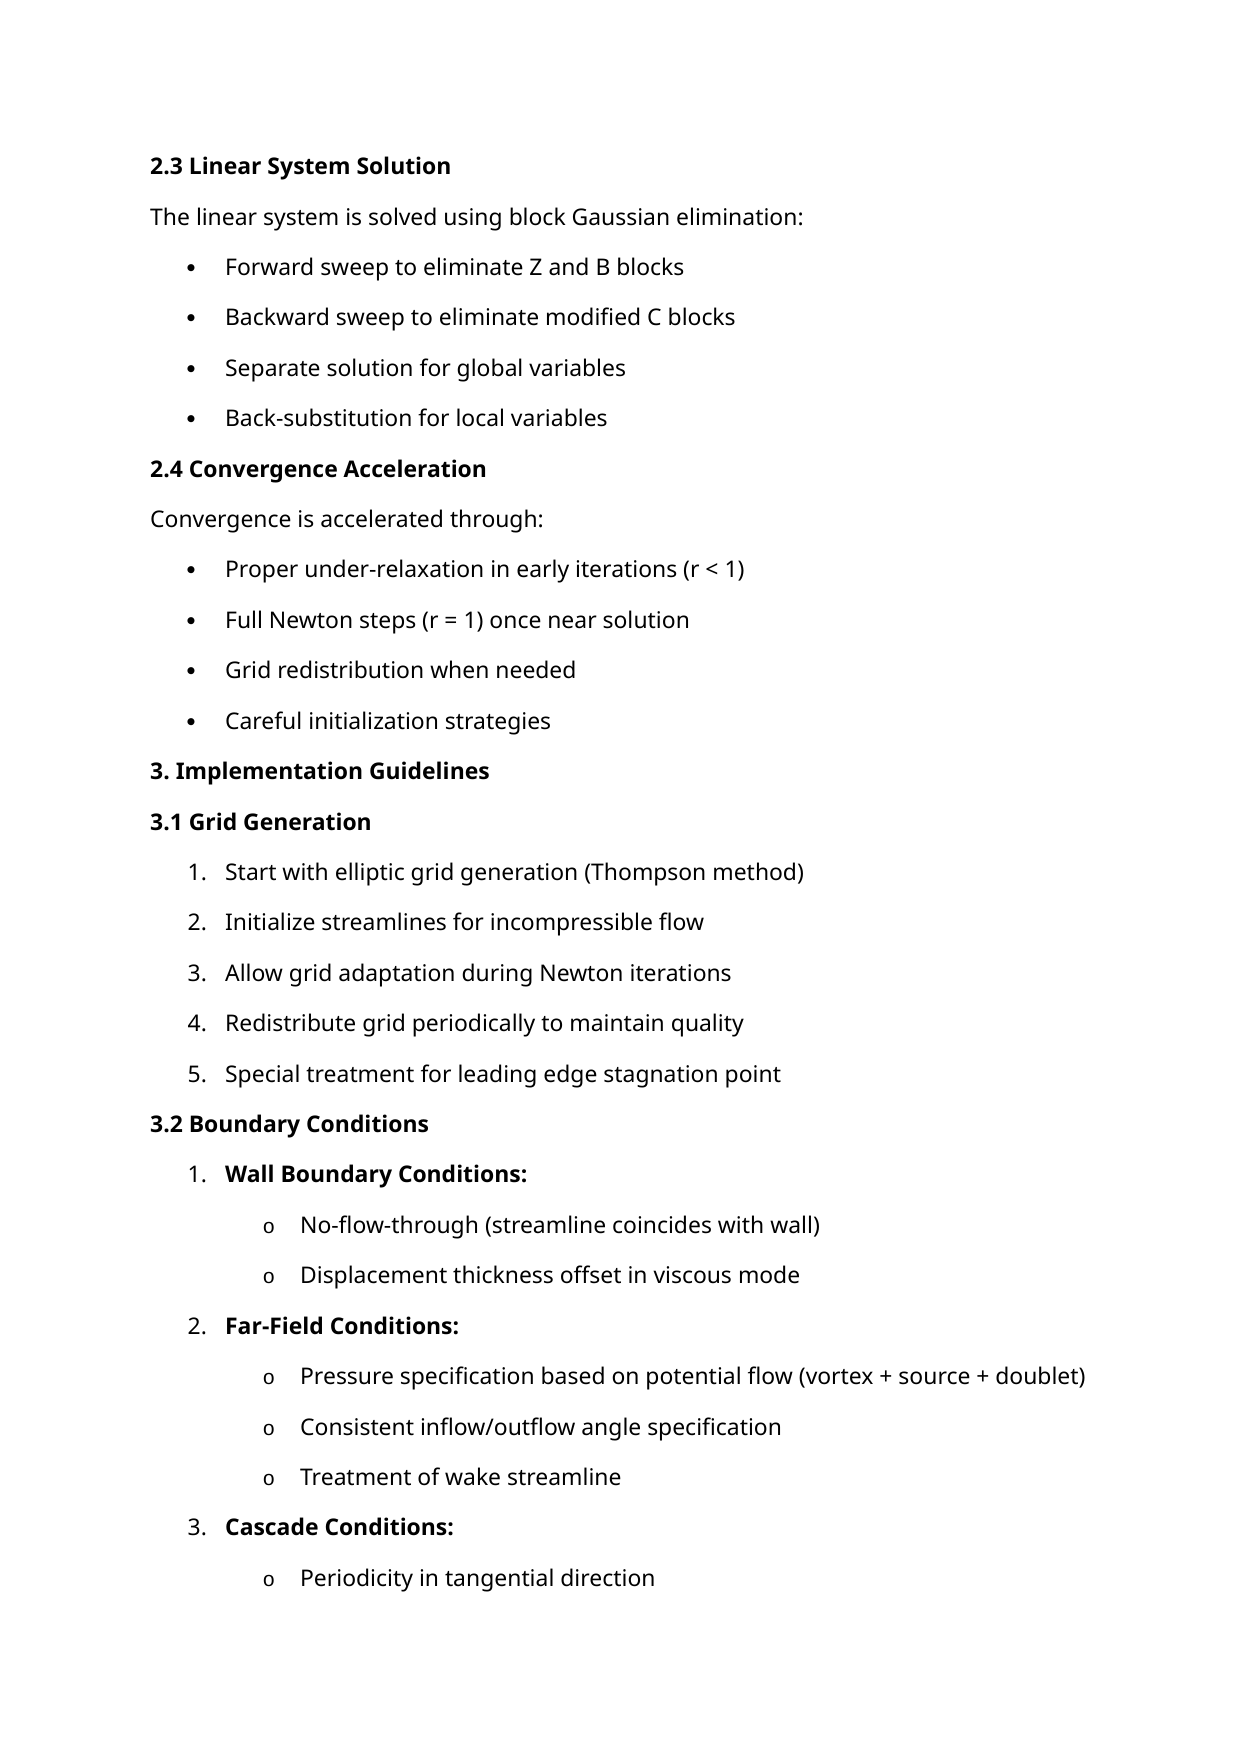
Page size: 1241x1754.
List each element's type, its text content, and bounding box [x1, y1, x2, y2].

list Cascade Conditions: [187, 1511, 1090, 1542]
list Allow grid adaptation during Newton iterations [187, 957, 1090, 988]
text 2.3 Linear System Solution [150, 150, 1090, 181]
text 2.4 Convergence Acceleration [150, 452, 1090, 484]
list Separate solution for global variables [187, 352, 1090, 383]
list Proper under-relaxation in early iterations (r < 1) [187, 553, 1090, 584]
text The linear system is solved using block Gaussian elimination: [150, 200, 1090, 232]
list Back-substitution for local variables [187, 402, 1090, 433]
list Redistribute grid periodically to maintain quality [187, 1007, 1090, 1038]
text Convergence is accelerated through: [150, 503, 1090, 534]
text 3.1 Grid Generation [150, 805, 1090, 837]
list No-flow-through (streamline coincides with wall) [262, 1209, 1090, 1240]
list Treatment of wake streamline [262, 1461, 1090, 1492]
list Consistent inflow/outflow angle specification [262, 1410, 1090, 1442]
list Wall Boundary Conditions: [187, 1158, 1090, 1189]
text 3.2 Boundary Conditions [150, 1108, 1090, 1139]
list Periodicity in tangential direction [262, 1562, 1090, 1593]
list Grid redistribution when needed [187, 654, 1090, 685]
list Start with elliptic grid generation (Thompson method) [187, 856, 1090, 887]
list Far-Field Conditions: [187, 1309, 1090, 1341]
list Full Newton steps (r = 1) once near solution [187, 604, 1090, 635]
text 3. Implementation Guidelines [150, 755, 1090, 786]
list Initialize streamlines for incompressible flow [187, 906, 1090, 937]
list Forward sweep to eliminate Z and B blocks [187, 251, 1090, 282]
list Backward sweep to eliminate modified C blocks [187, 301, 1090, 332]
list Displacement thickness offset in viscous mode [262, 1259, 1090, 1290]
list Careful initialization strategies [187, 704, 1090, 736]
list Pressure specification based on potential flow (vortex + source + doublet) [262, 1360, 1090, 1391]
list Special treatment for leading edge stagnation point [187, 1057, 1090, 1089]
